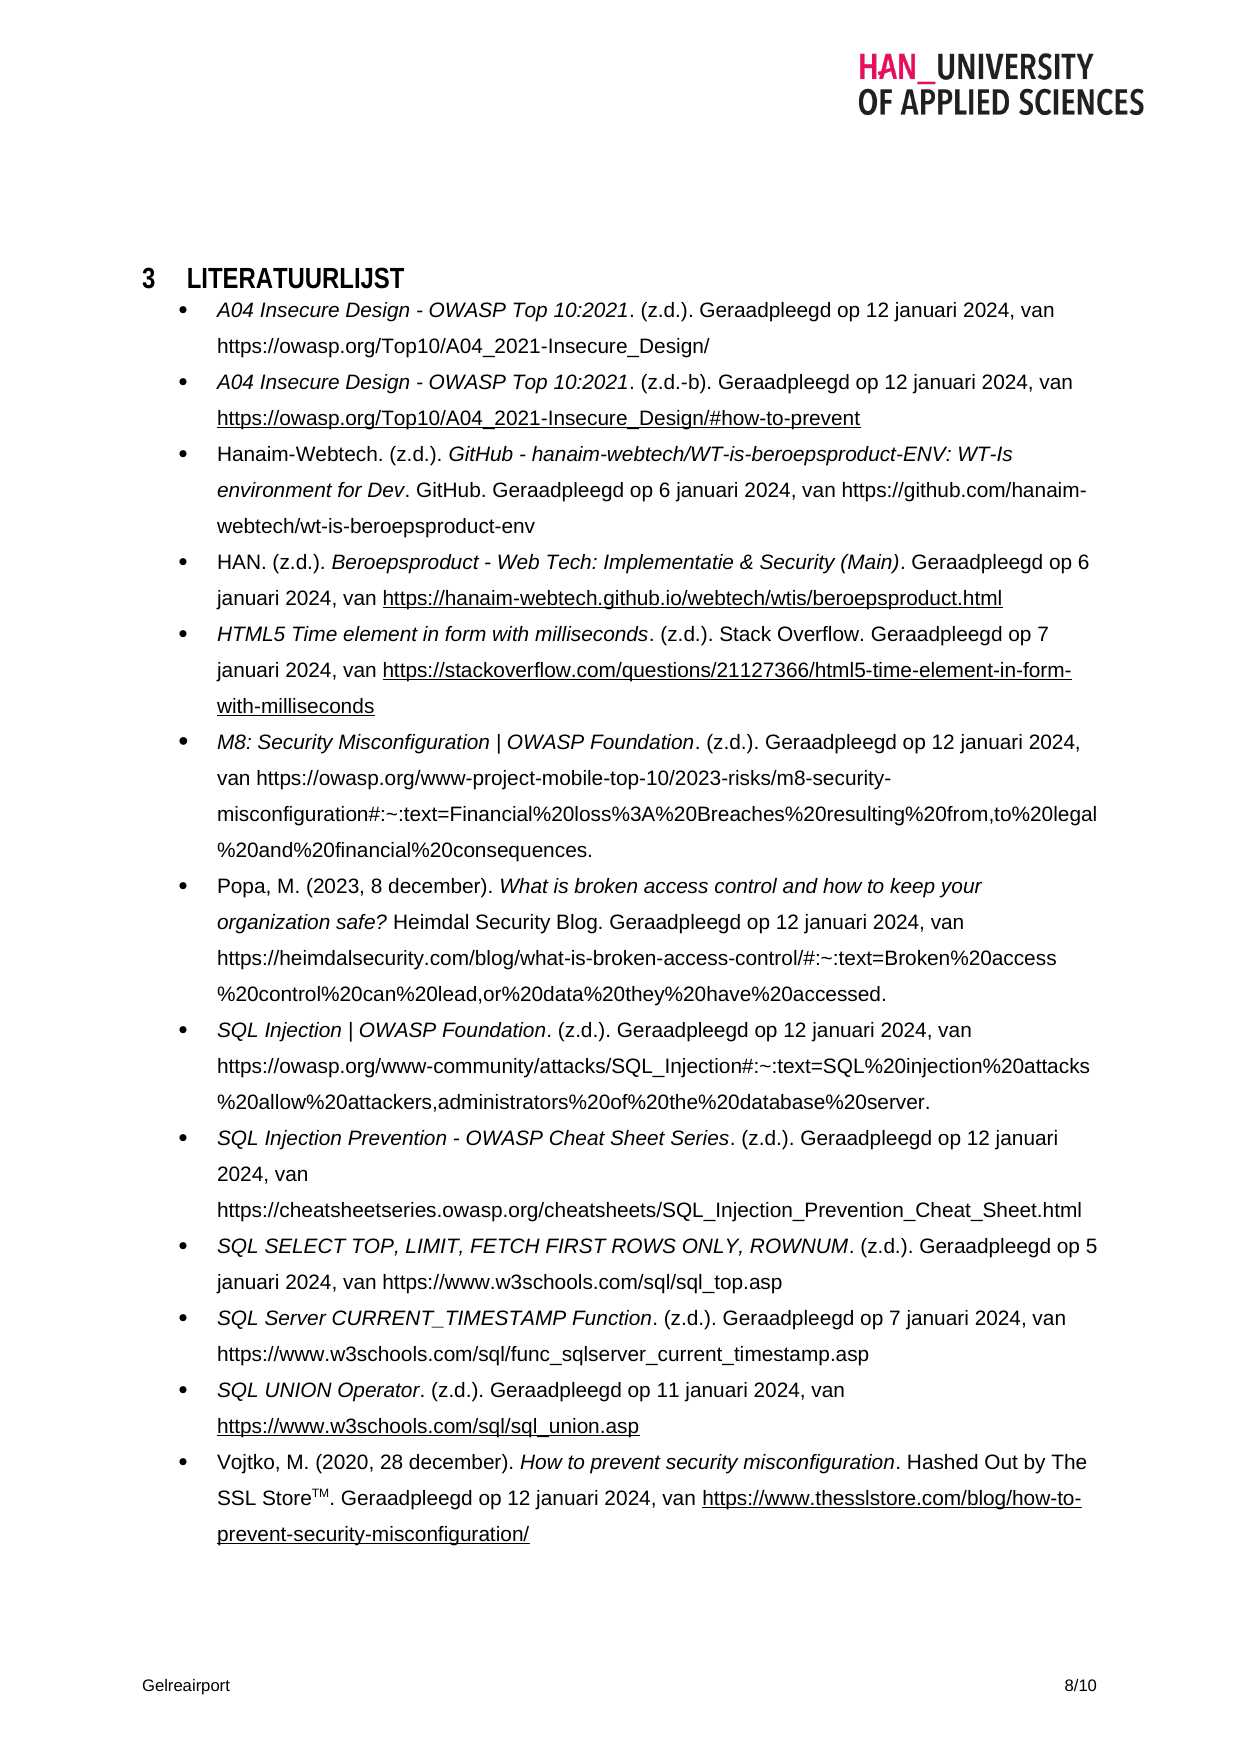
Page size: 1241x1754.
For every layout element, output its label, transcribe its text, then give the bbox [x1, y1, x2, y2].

list SQL Server CURRENT_TIMESTAMP Function. (z.d.). Geraadpleegd op 7 januari 2024, van https://www.w3schools.com/sql/func_sqlserver_current_timestamp.asp [179, 1306, 1098, 1366]
subtitle Literatuurlijst [142, 261, 1098, 295]
list Vojtko, M. (2020, 28 december). How to prevent security misconfiguration. Hashed Out by The SSL StoreTM. Geraadpleegd op 12 januari 2024, van https://www.thesslstore.com/blog/how-to-prevent-security-misconfiguration/ [179, 1450, 1098, 1546]
list SQL Injection Prevention - OWASP Cheat Sheet Series. (z.d.). Geraadpleegd op 12 januari 2024, van https://cheatsheetseries.owasp.org/cheatsheets/SQL_Injection_Prevention_Cheat_Sheet.html [179, 1126, 1098, 1222]
list A04 Insecure Design - OWASP Top 10:2021. (z.d.-b). Geraadpleegd op 12 januari 2024, van https://owasp.org/Top10/A04_2021-Insecure_Design/#how-to-prevent [179, 370, 1098, 430]
list HAN. (z.d.). Beroepsproduct - Web Tech: Implementatie & Security (Main). Geraadpleegd op 6 januari 2024, van https://hanaim-webtech.github.io/webtech/wtis/beroepsproduct.html [179, 550, 1098, 610]
list SQL UNION Operator. (z.d.). Geraadpleegd op 11 januari 2024, van https://www.w3schools.com/sql/sql_union.asp [179, 1378, 1098, 1438]
list SQL SELECT TOP, LIMIT, FETCH FIRST ROWS ONLY, ROWNUM. (z.d.). Geraadpleegd op 5 januari 2024, van https://www.w3schools.com/sql/sql_top.asp [179, 1234, 1098, 1294]
list A04 Insecure Design - OWASP Top 10:2021. (z.d.). Geraadpleegd op 12 januari 2024, van https://owasp.org/Top10/A04_2021-Insecure_Design/ [179, 298, 1098, 358]
list SQL Injection | OWASP Foundation. (z.d.). Geraadpleegd op 12 januari 2024, van https://owasp.org/www-community/attacks/SQL_Injection#:~:text=SQL%20injection%20attacks%20allow%20attackers,administrators%20of%20the%20database%20server. [179, 1018, 1098, 1114]
list M8: Security Misconfiguration | OWASP Foundation. (z.d.). Geraadpleegd op 12 januari 2024, van https://owasp.org/www-project-mobile-top-10/2023-risks/m8-security-misconfiguration#:~:text=Financial%20loss%3A%20Breaches%20resulting%20from,to%20legal%20and%20financial%20consequences. [179, 730, 1098, 862]
list Hanaim-Webtech. (z.d.). GitHub - hanaim-webtech/WT-is-beroepsproduct-ENV: WT-Is environment for Dev. GitHub. Geraadpleegd op 6 januari 2024, van https://github.com/hanaim-webtech/wt-is-beroepsproduct-env [179, 442, 1098, 538]
list Popa, M. (2023, 8 december). What is broken access control and how to keep your organization safe? Heimdal Security Blog. Geraadpleegd op 12 januari 2024, van https://heimdalsecurity.com/blog/what-is-broken-access-control/#:~:text=Broken%20access%20control%20can%20lead,or%20data%20they%20have%20accessed. [179, 874, 1098, 1006]
picture [805, 0, 1198, 169]
list HTML5 Time element in form with milliseconds. (z.d.). Stack Overflow. Geraadpleegd op 7 januari 2024, van https://stackoverflow.com/questions/21127366/html5-time-element-in-form-with-milliseconds [179, 622, 1098, 718]
